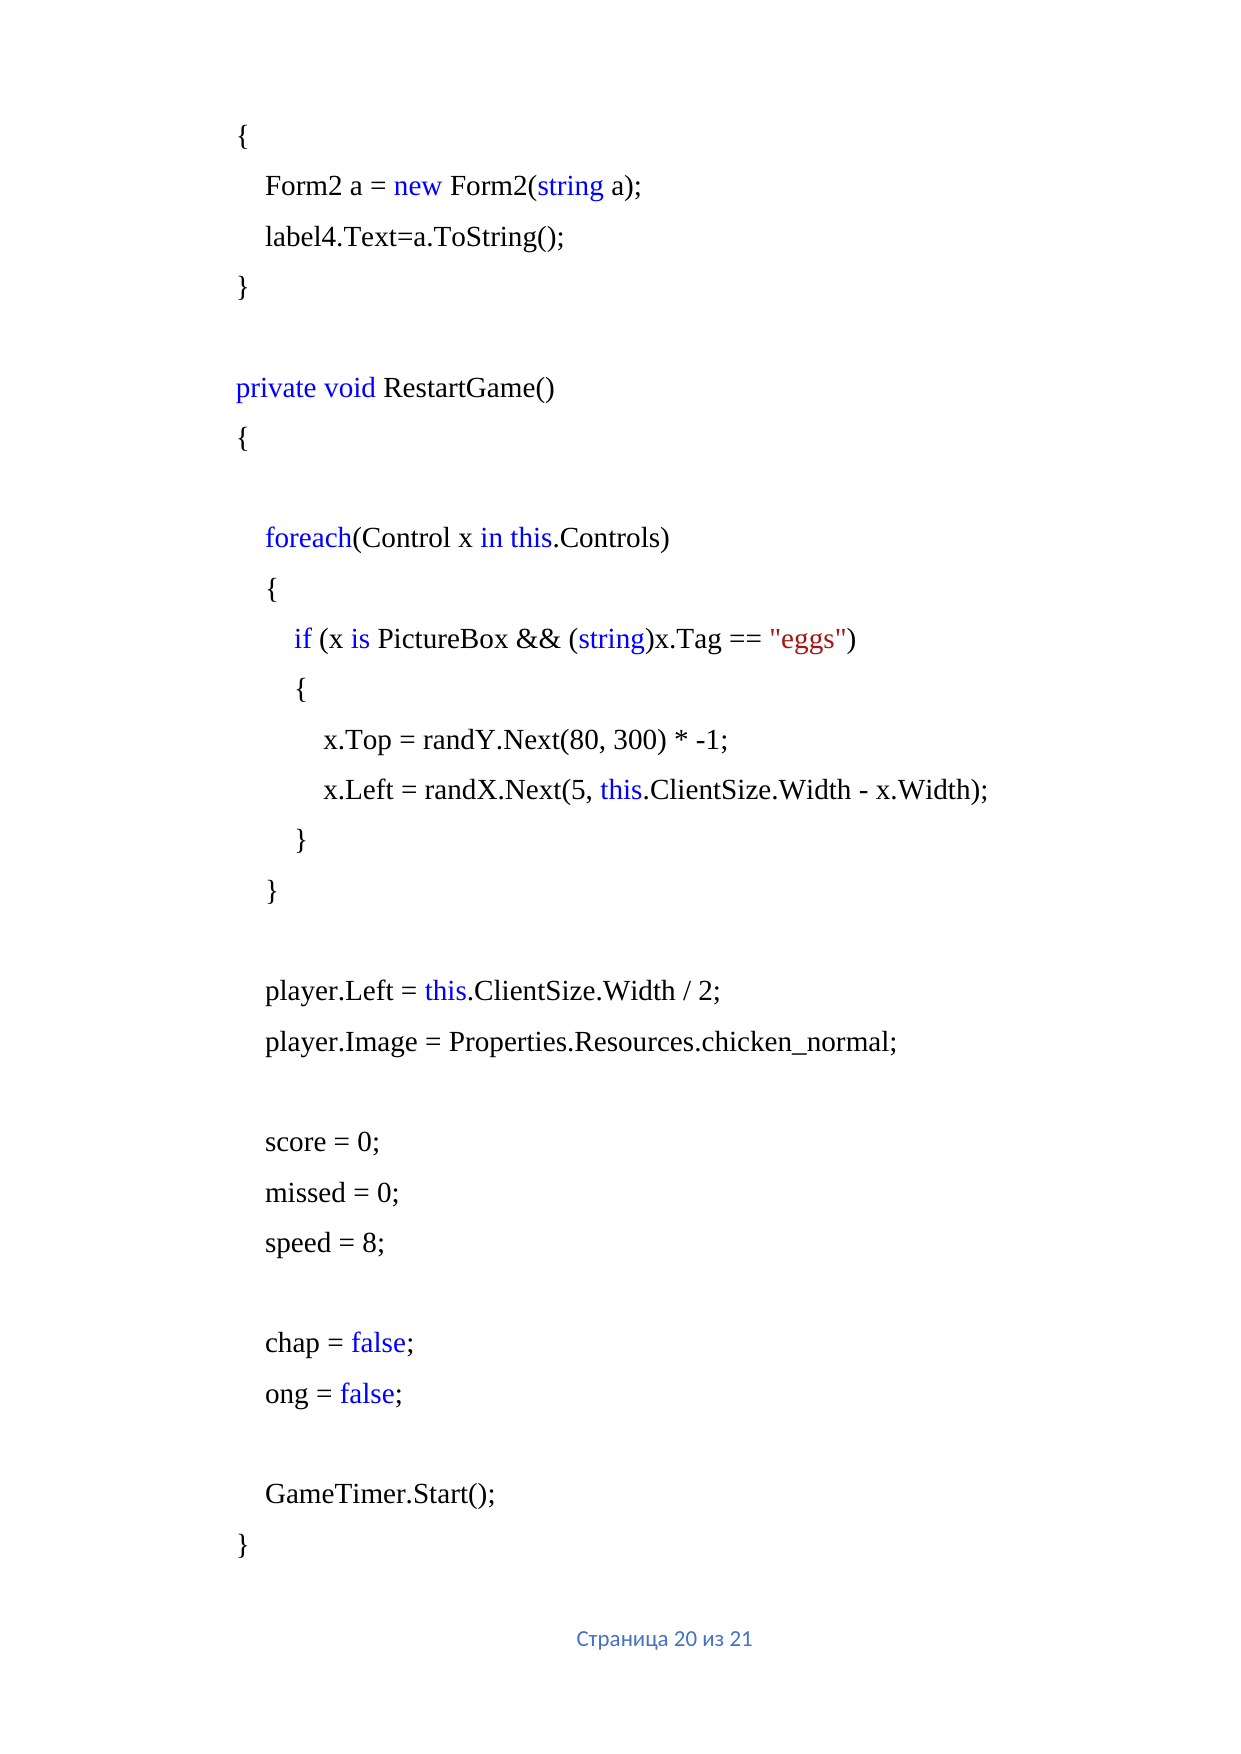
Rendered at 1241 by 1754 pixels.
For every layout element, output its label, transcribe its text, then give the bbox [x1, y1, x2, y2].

text foreach(Control x in this.Controls) [177, 521, 1152, 554]
text ong = false; [177, 1376, 1152, 1409]
text private void RestartGame() [177, 370, 1152, 403]
text { [177, 420, 1152, 453]
text chap = false; [177, 1326, 1152, 1359]
text missed = 0; [177, 1175, 1152, 1208]
text } [177, 822, 1152, 856]
text x.Top = randY.Next(80, 300) * -1; [177, 722, 1152, 755]
text GameTimer.Start(); [177, 1477, 1152, 1510]
text { [177, 672, 1152, 705]
text score = 0; [177, 1124, 1152, 1158]
text } [177, 269, 1152, 303]
text { [177, 571, 1152, 604]
text player.Left = this.ClientSize.Width / 2; [177, 973, 1152, 1007]
text player.Image = Properties.Resources.chicken_normal; [177, 1024, 1152, 1057]
text { [177, 118, 1152, 152]
text if (x is PictureBox && (string)x.Tag == "eggs") [177, 621, 1152, 655]
text Form2 a = new Form2(string a); [177, 168, 1152, 202]
text x.Left = randX.Next(5, this.ClientSize.Width - x.Width); [177, 772, 1152, 806]
text label4.Text=a.ToString(); [177, 219, 1152, 252]
text } [177, 1527, 1152, 1560]
text speed = 8; [177, 1225, 1152, 1258]
text } [177, 873, 1152, 906]
